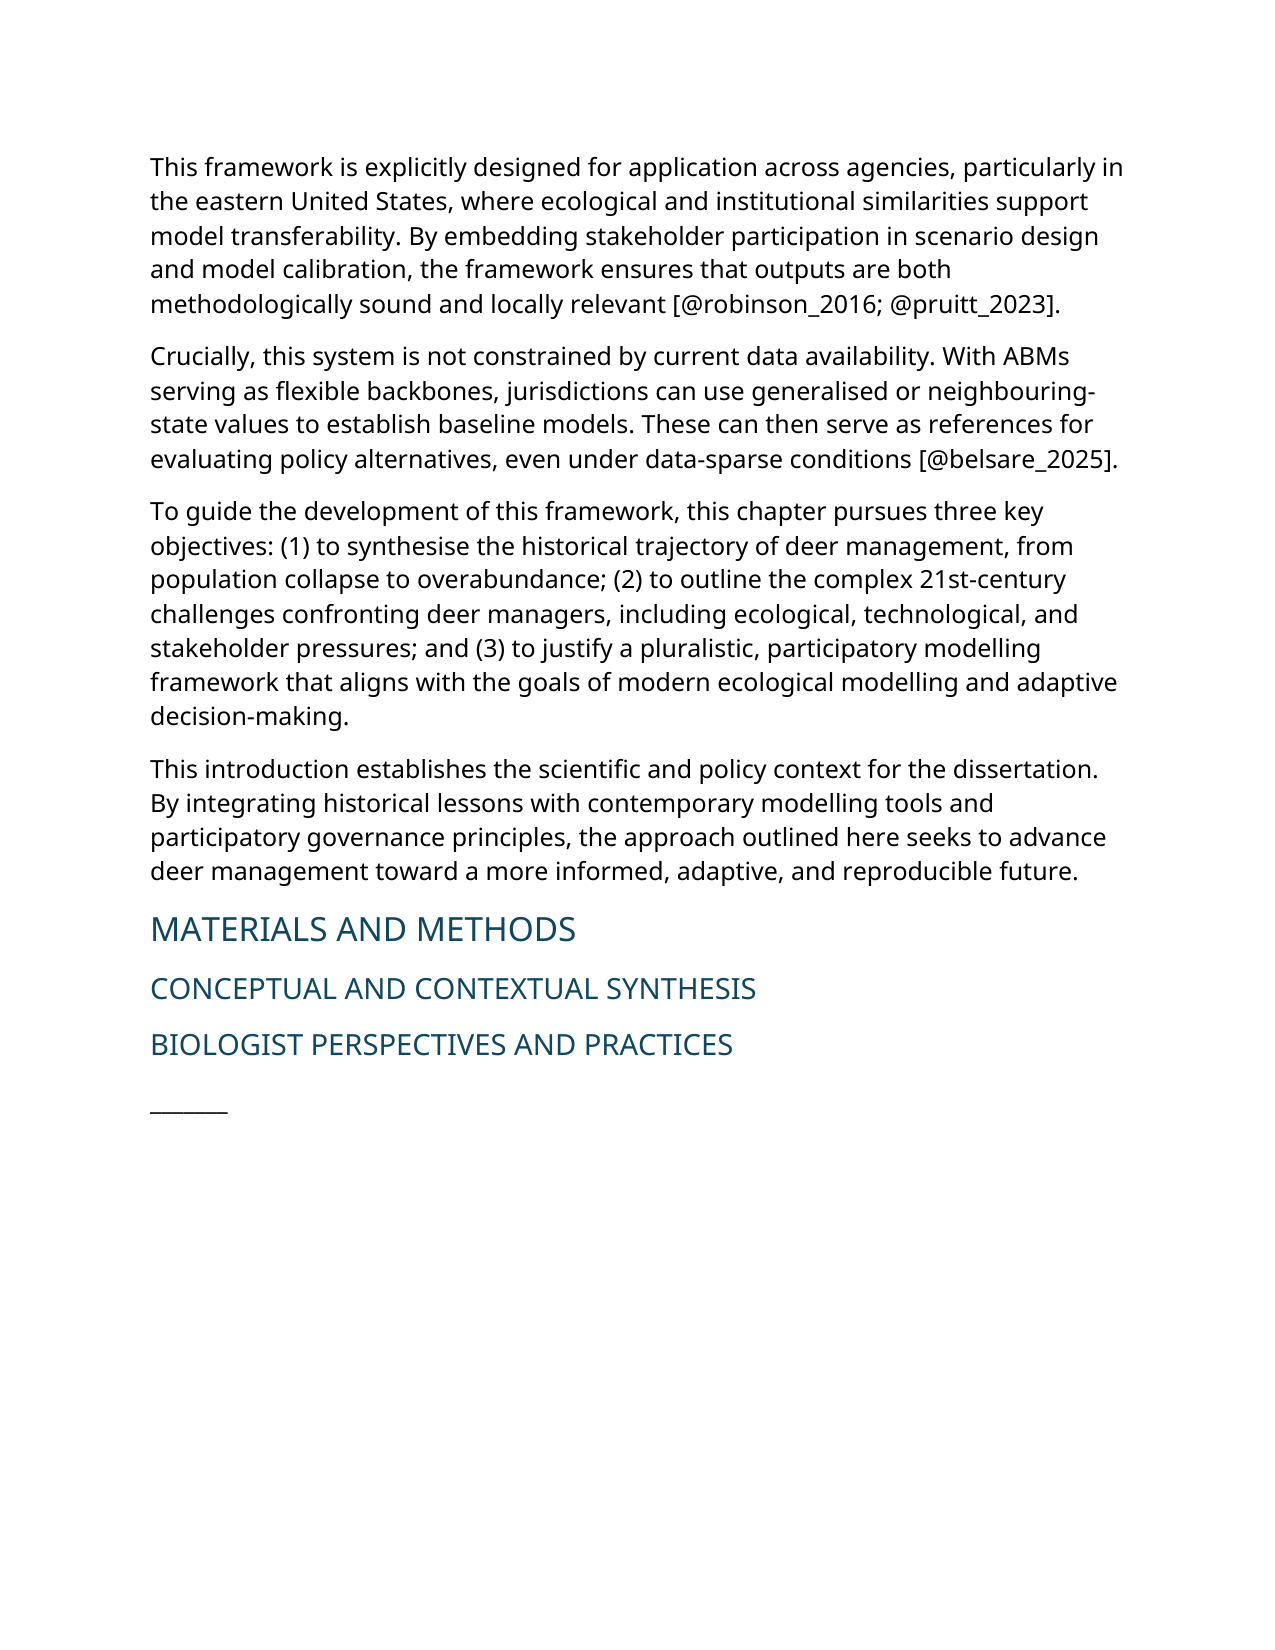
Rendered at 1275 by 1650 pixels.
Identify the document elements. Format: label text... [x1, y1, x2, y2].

text To guide the development of this framework, this chapter pursues three key objectives: (1) to synthesise the historical trajectory of deer management, from population collapse to overabundance; (2) to outline the complex 21st-century challenges confronting deer managers, including ecological, technological, and stakeholder pressures; and (3) to justify a pluralistic, participatory modelling framework that aligns with the goals of modern ecological modelling and adaptive decision-making. [150, 494, 1125, 732]
subtitle BIOLOGIST PERSPECTIVES AND PRACTICES [150, 1025, 1125, 1064]
text This framework is explicitly designed for application across agencies, particularly in the eastern United States, where ecological and institutional similarities support model transferability. By embedding stakeholder participation in scenario design and model calibration, the framework ensures that outputs are both methodologically sound and locally relevant [@robinson_2016; @pruitt_2023]. [150, 150, 1125, 320]
text _______ [150, 1083, 1125, 1117]
subtitle CONCEPTUAL AND CONTEXTUAL SYNTHESIS [150, 968, 1125, 1008]
text Crucially, this system is not constrained by current data availability. With ABMs serving as flexible backbones, jurisdictions can use generalised or neighbouring-state values to establish baseline models. These can then serve as references for evaluating policy alternatives, even under data-sparse conditions [@belsare_2025]. [150, 339, 1125, 475]
text This introduction establishes the scientific and policy context for the dissertation. By integrating historical lessons with contemporary modelling tools and participatory governance principles, the approach outlined here seeks to advance deer management toward a more informed, adaptive, and reproducible future. [150, 751, 1125, 887]
subtitle MATERIALS AND METHODS [150, 906, 1125, 952]
